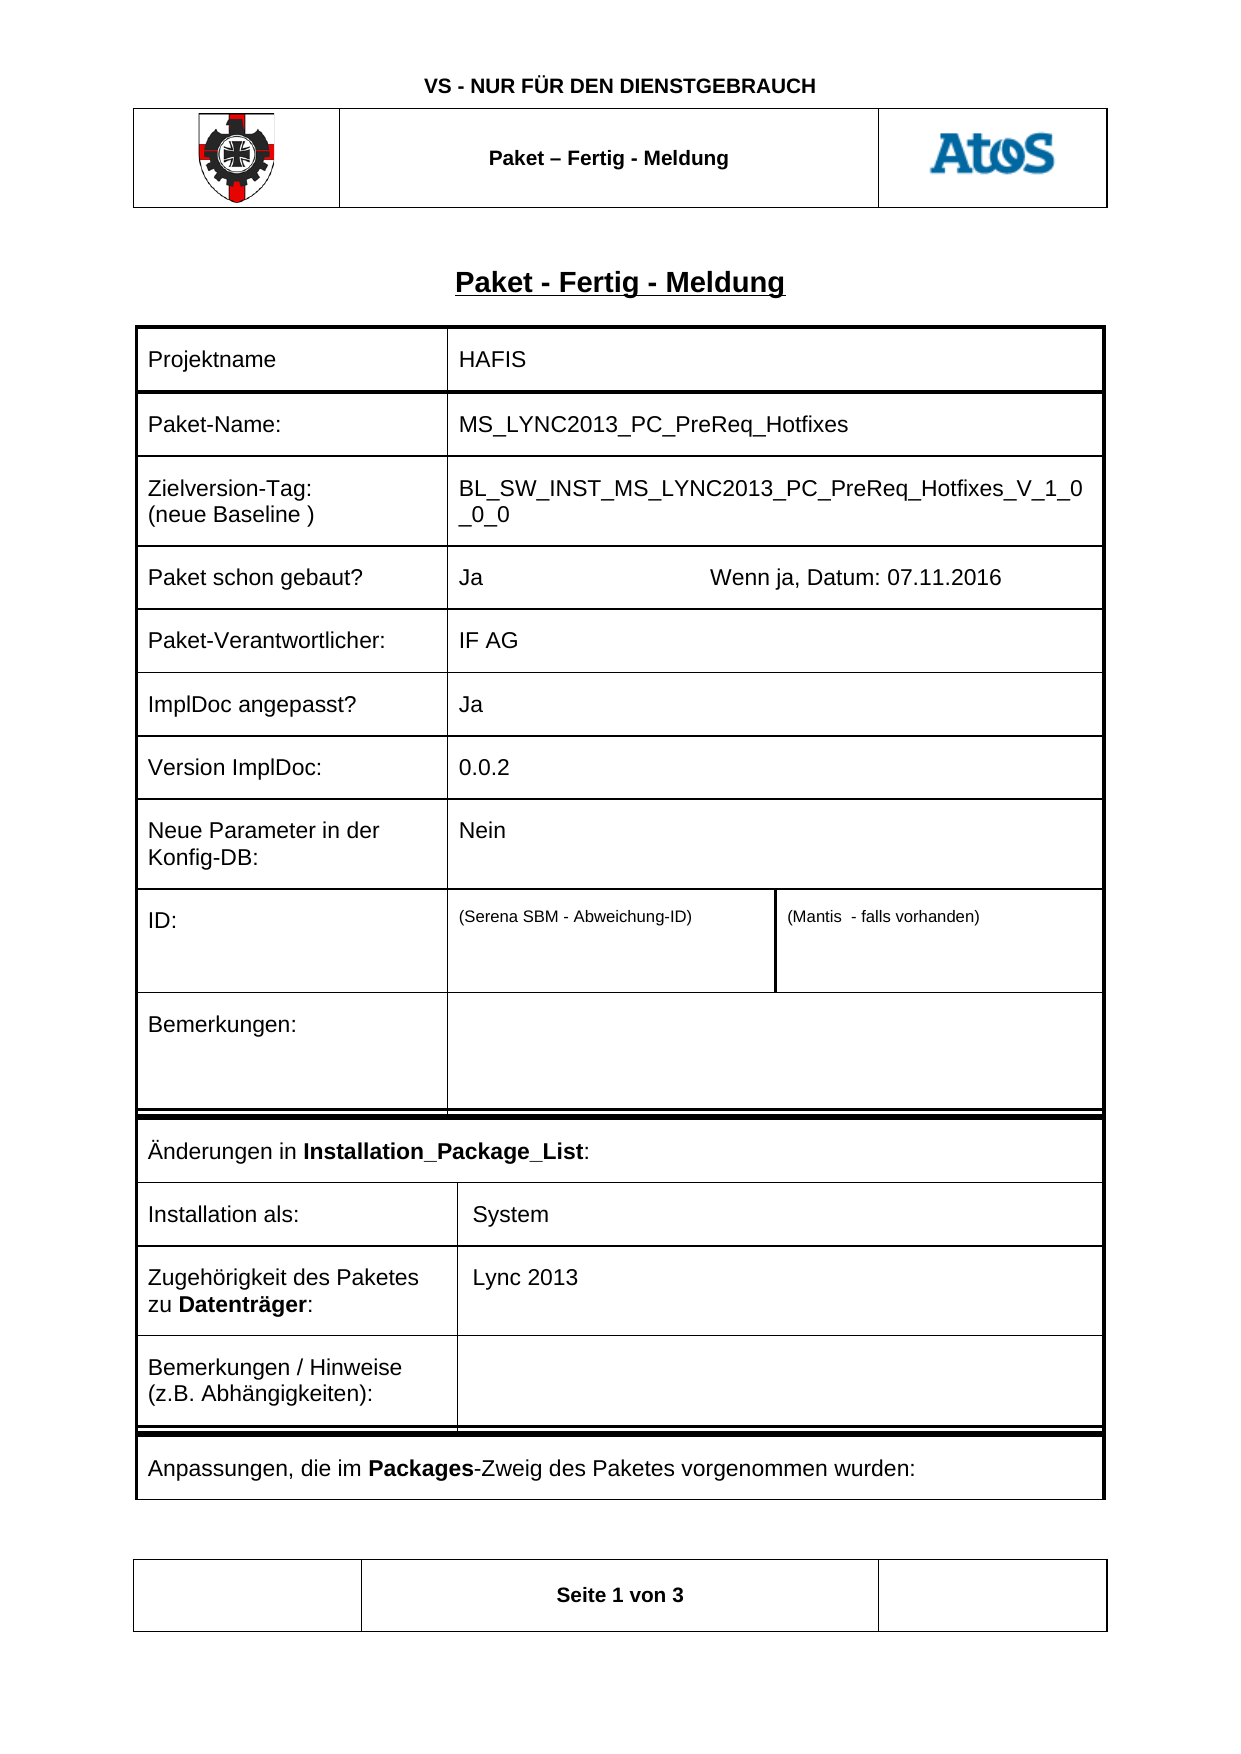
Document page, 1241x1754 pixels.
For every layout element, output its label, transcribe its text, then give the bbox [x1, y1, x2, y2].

table_cell Bemerkungen / Hinweise (z.B. Abhängigkeiten): [138, 1336, 457, 1424]
picture [198, 113, 275, 203]
table_cell Version ImplDoc: [138, 737, 447, 798]
picture [900, 126, 1093, 182]
table_cell Anpassungen, die im Packages-Zweig des Paketes vorgenommen wurden: [138, 1437, 1102, 1499]
table_cell Paket-Name: [138, 394, 447, 455]
table_header HAFIS [448, 329, 1102, 390]
table_cell Lync 2013 [458, 1247, 1102, 1335]
table_cell IF AG [448, 610, 1102, 672]
table_cell Zugehörigkeit des Paketes zu Datenträger: [138, 1247, 457, 1335]
table_cell [448, 673, 1102, 735]
table_cell Zielversion-Tag: (neue Baseline ) [138, 457, 447, 545]
table_cell Installation als: [138, 1183, 457, 1245]
table_cell Neue Parameter in der Konfig-DB: [138, 800, 447, 888]
table_cell [458, 1183, 1102, 1245]
table_cell Wenn ja, Datum: [448, 547, 1102, 608]
title Paket - Fertig - Meldung [148, 266, 1093, 299]
table_cell ImplDoc angepasst? [138, 673, 447, 735]
table_cell [448, 800, 1102, 888]
table_cell (Mantis - falls vorhanden) [777, 890, 1102, 992]
table_cell Paket-Verantwortlicher: [138, 610, 447, 672]
table_cell Paket schon gebaut? [138, 547, 447, 608]
table_cell (Serena SBM - Abweichung-ID) [448, 890, 774, 992]
table_cell [458, 1336, 1102, 1424]
table_header Projektname [138, 329, 447, 390]
table_cell [448, 993, 1102, 1107]
table_cell MS_LYNC2013_PC_PreReq_Hotfixes [448, 394, 1102, 455]
table_cell ID: [138, 890, 447, 992]
table_cell BL_SW_INST_MS_LYNC2013_PC_PreReq_Hotfixes_V_1_0_0_0 [448, 457, 1102, 545]
table_cell Bemerkungen: [138, 993, 447, 1107]
table_cell 0.0.2 [448, 737, 1102, 798]
table_cell Änderungen in Installation_Package_List: [138, 1120, 1102, 1182]
